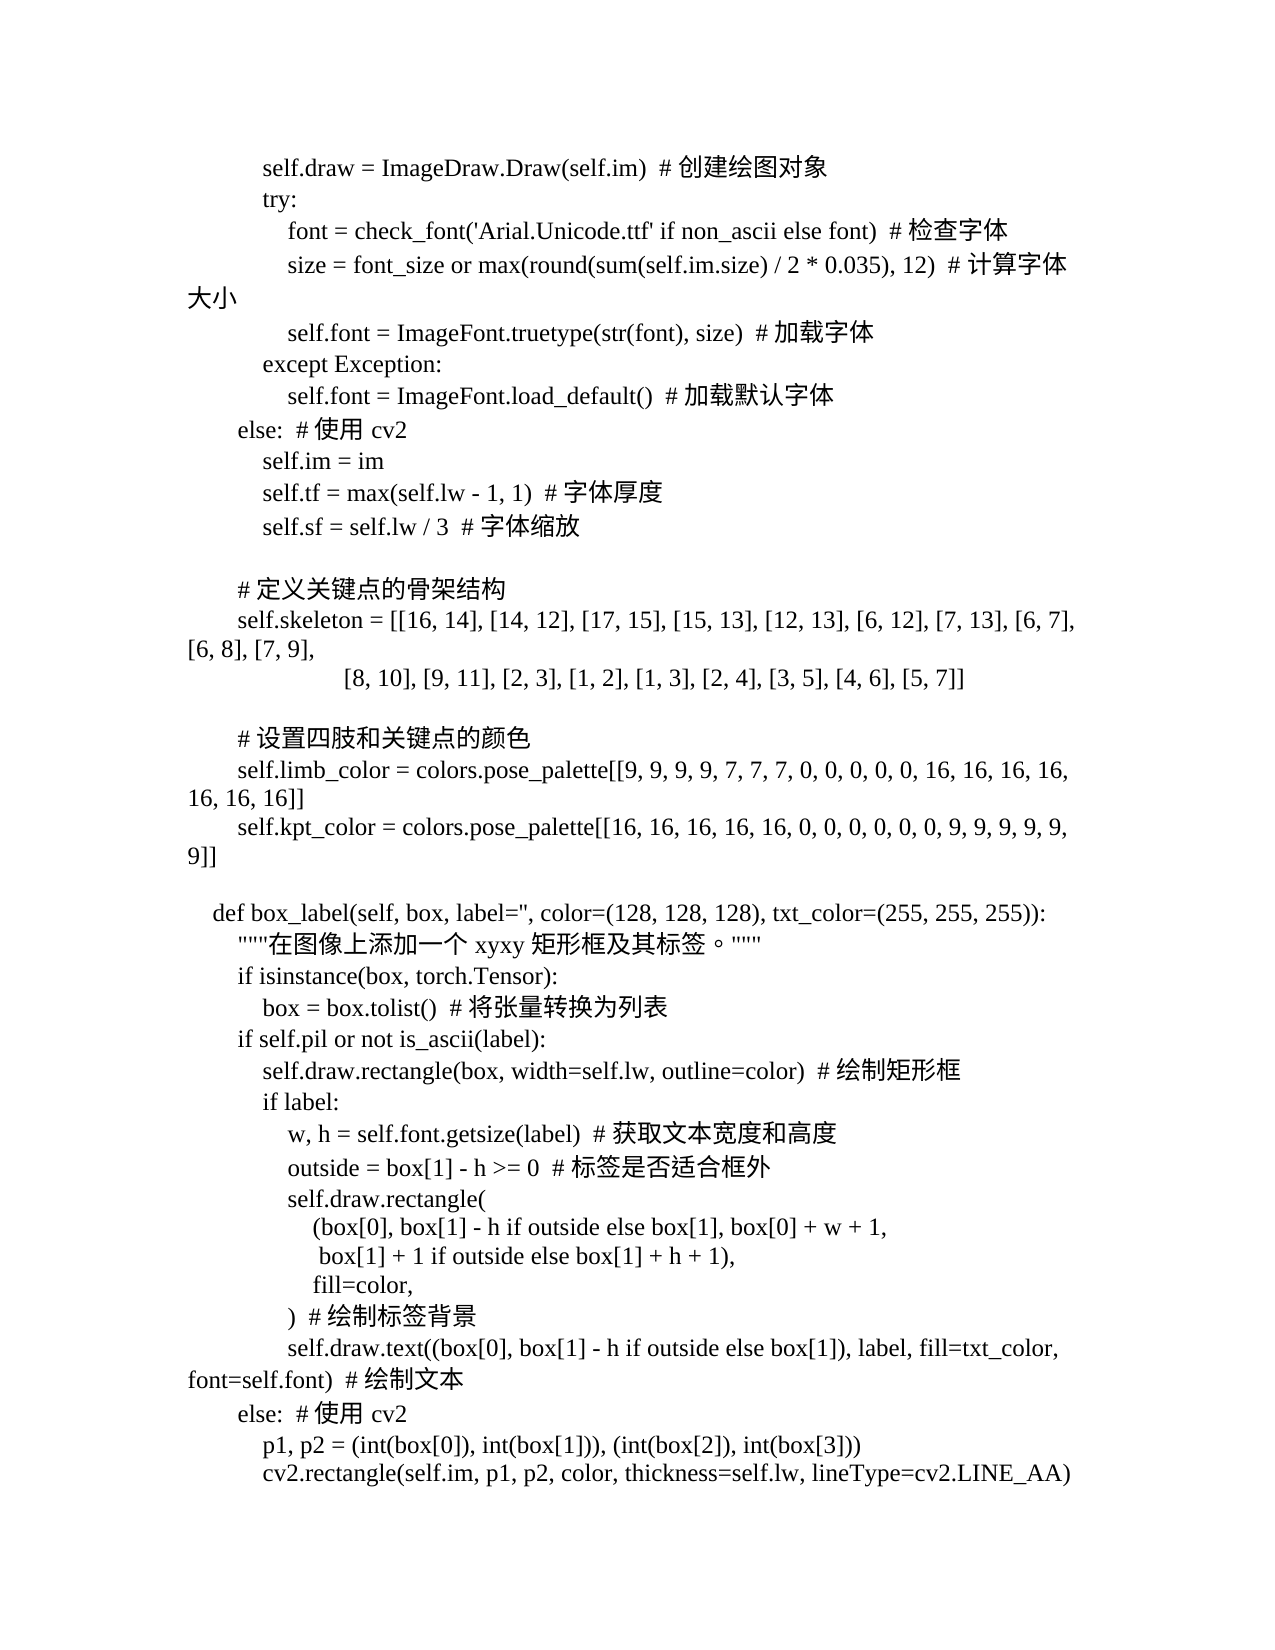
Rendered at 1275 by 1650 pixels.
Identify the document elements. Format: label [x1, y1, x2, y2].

text [187, 150, 1087, 1487]
